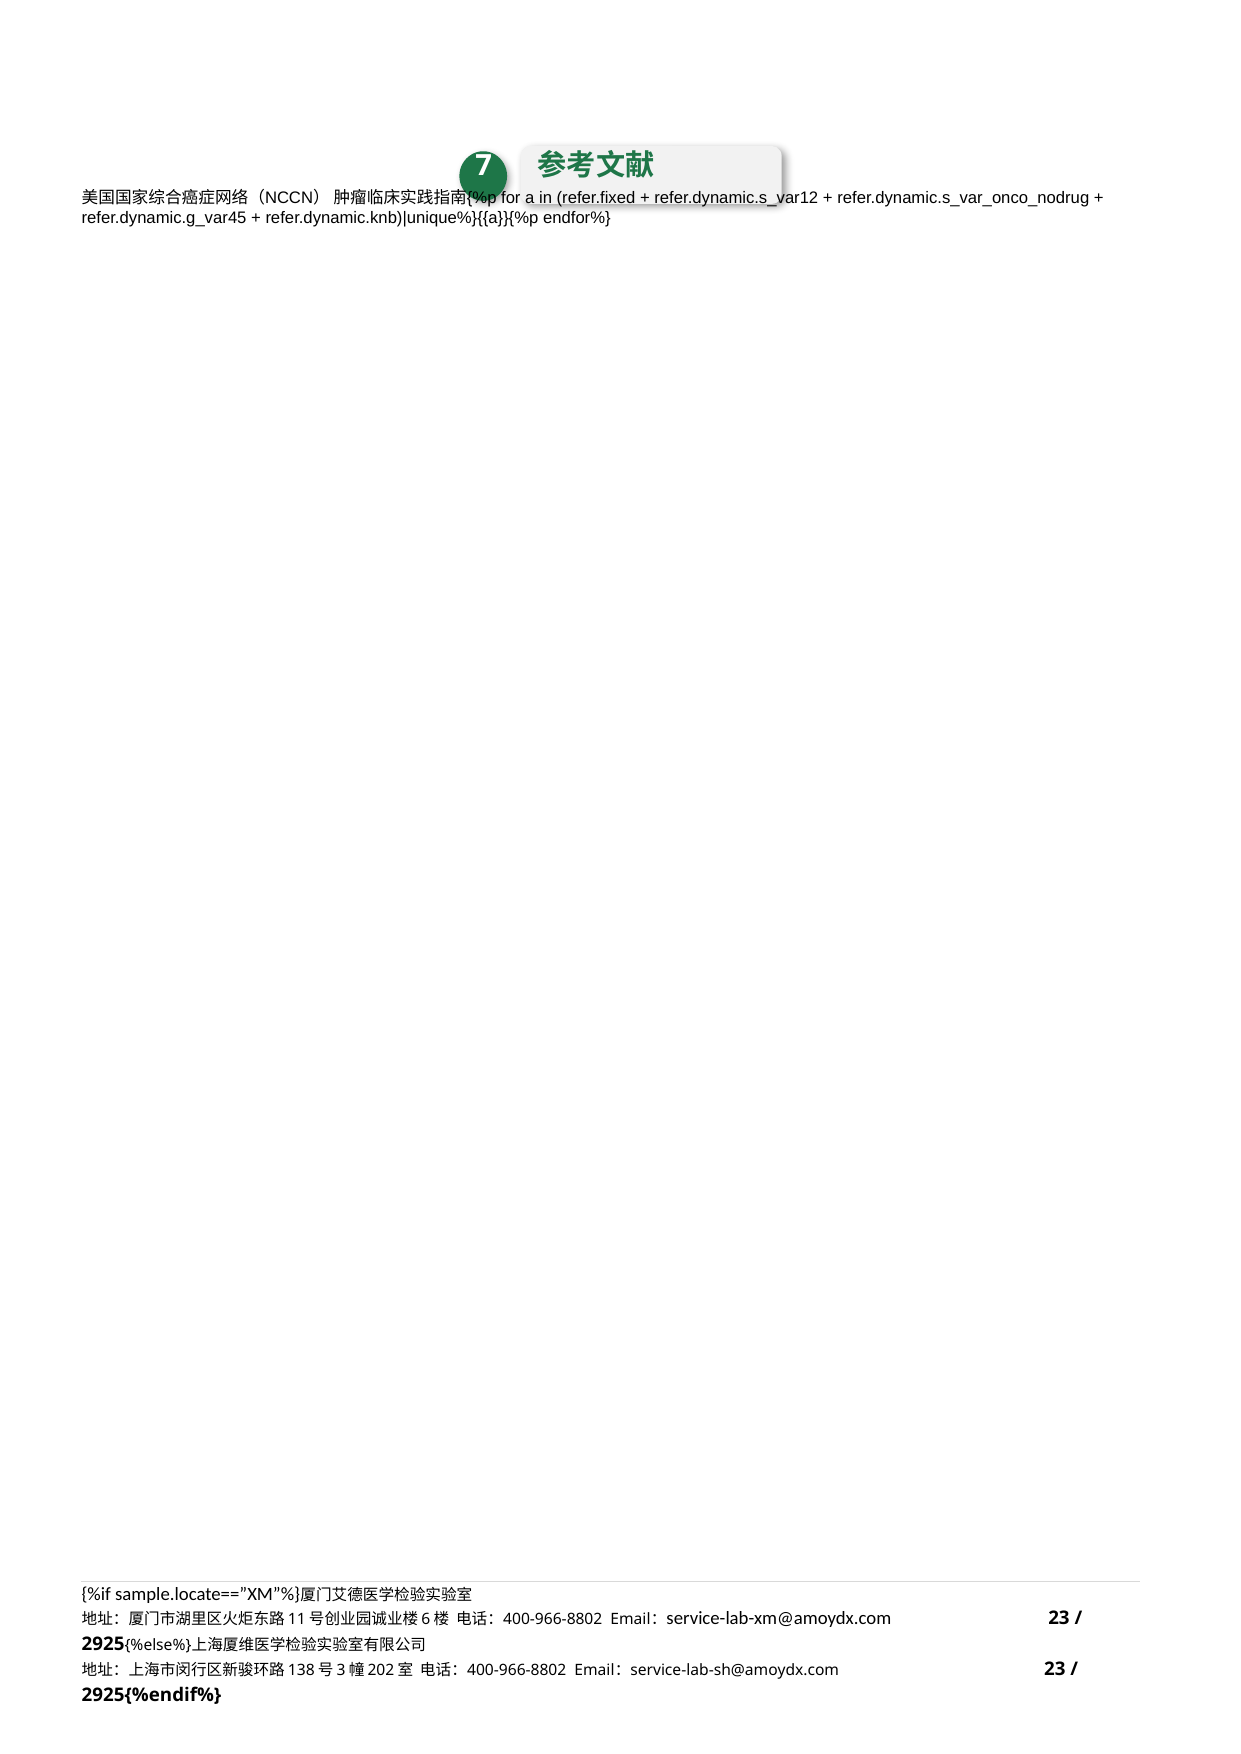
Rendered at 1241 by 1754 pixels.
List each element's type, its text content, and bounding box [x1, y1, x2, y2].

subtitle 7 参考文献 [81, 142, 1159, 184]
